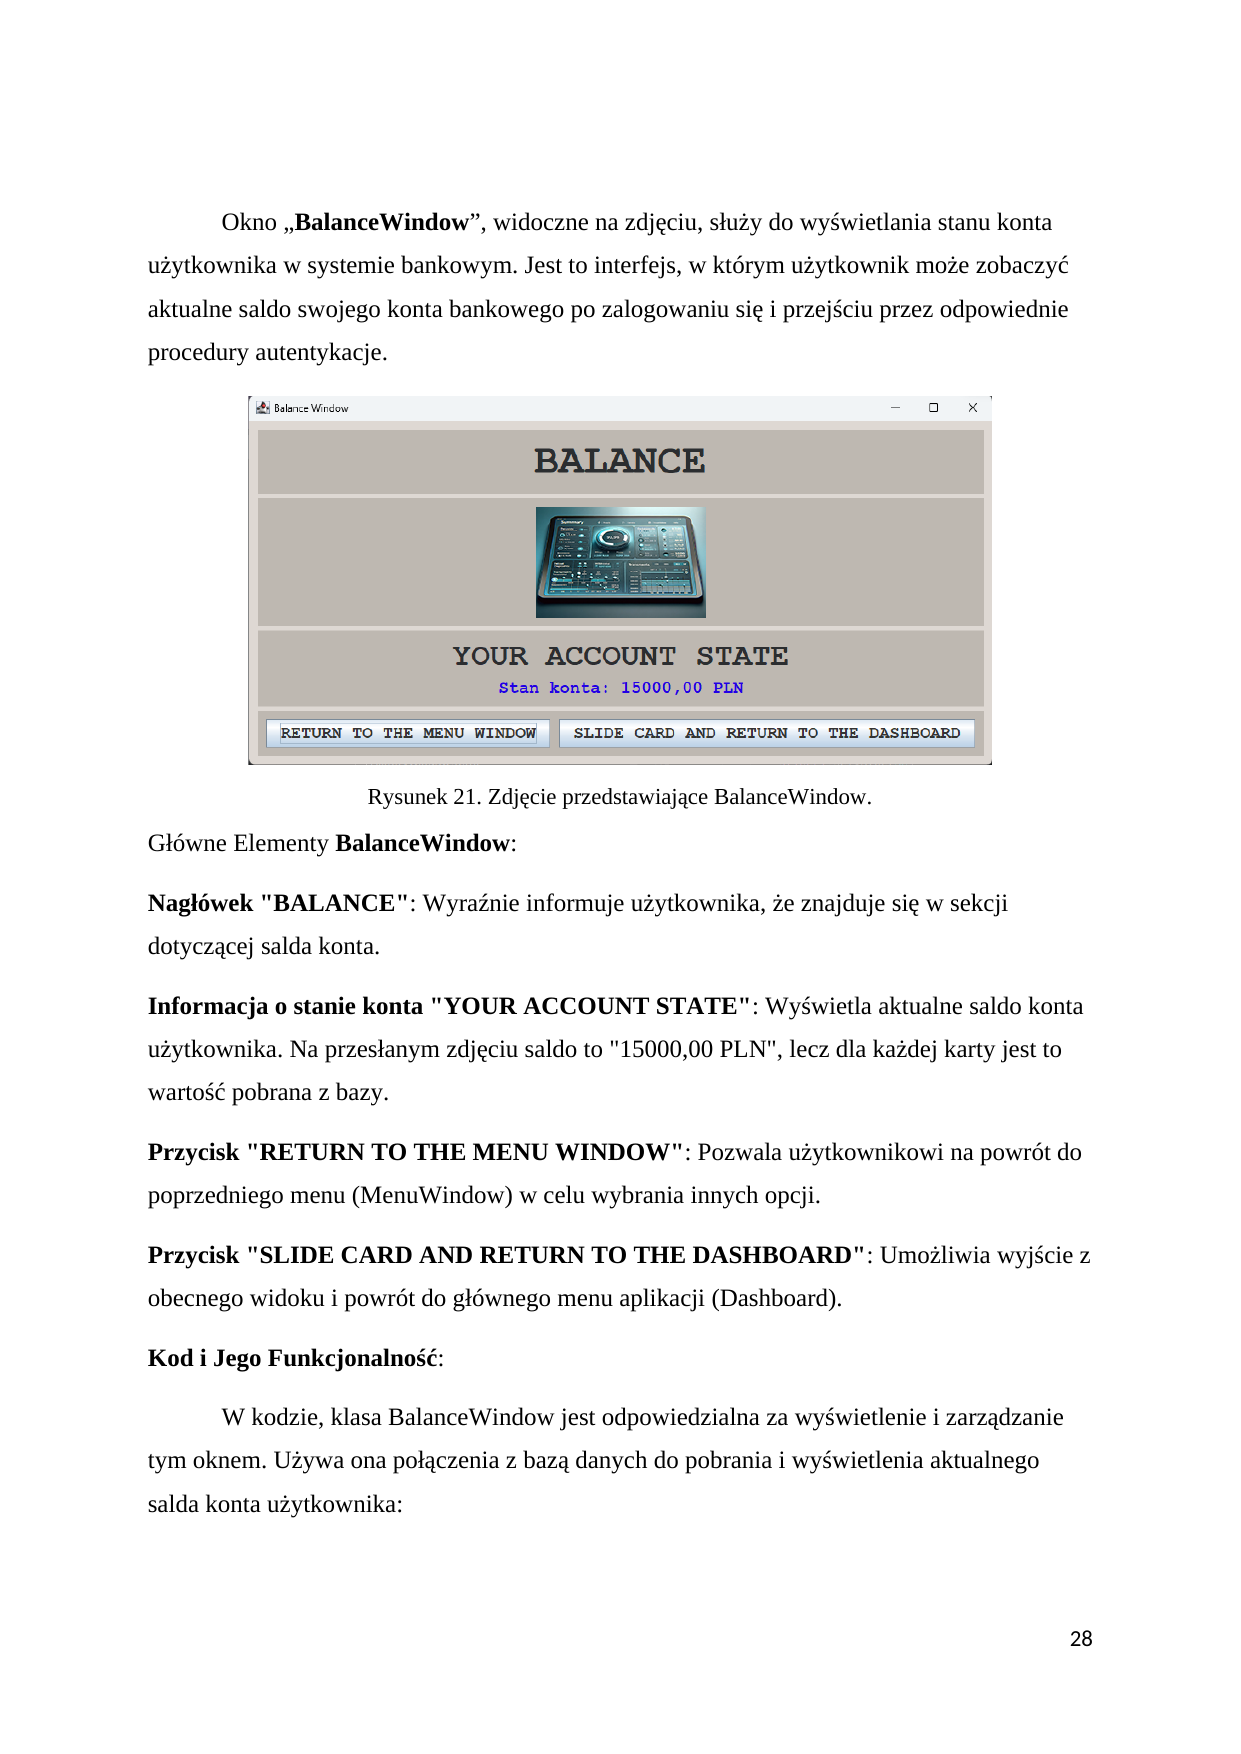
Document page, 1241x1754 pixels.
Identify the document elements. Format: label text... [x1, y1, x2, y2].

text Kod i Jego Funkcjonalność: [148, 1343, 1093, 1371]
text Okno „BalanceWindow”, widoczne na zdjęciu, służy do wyświetlania stanu konta użytkownika w systemie bankowym. Jest to interfejs, w którym użytkownik może zobaczyć aktualne saldo swojego konta bankowego po zalogowaniu się i przejściu przez odpowiednie procedury autentykacje. [148, 207, 1093, 366]
text Główne Elementy BalanceWindow: [148, 828, 1093, 857]
text Przycisk "RETURN TO THE MENU WINDOW": Pozwala użytkownikowi na powrót do poprzedniego menu (MenuWindow) w celu wybrania innych opcji. [148, 1137, 1093, 1209]
text W kodzie, klasa BalanceWindow jest odpowiedzialna za wyświetlenie i zarządzanie tym oknem. Używa ona połączenia z bazą danych do pobrania i wyświetlenia aktualnego salda konta użytkownika: [148, 1402, 1093, 1517]
text Rysunek 21. Zdjęcie przedstawiające BalanceWindow. [148, 783, 1093, 809]
text Informacja o stanie konta "YOUR ACCOUNT STATE": Wyświetla aktualne saldo konta użytkownika. Na przesłanym zdjęciu saldo to "15000,00 PLN", lecz dla każdej karty jest to wartość pobrana z bazy. [148, 991, 1093, 1106]
text Nagłówek "BALANCE": Wyraźnie informuje użytkownika, że znajduje się w sekcji dotyczącej salda konta. [148, 888, 1093, 960]
text Przycisk "SLIDE CARD AND RETURN TO THE DASHBOARD": Umożliwia wyjście z obecnego widoku i powrót do głównego menu aplikacji (Dashboard). [148, 1240, 1093, 1312]
picture [248, 396, 992, 765]
